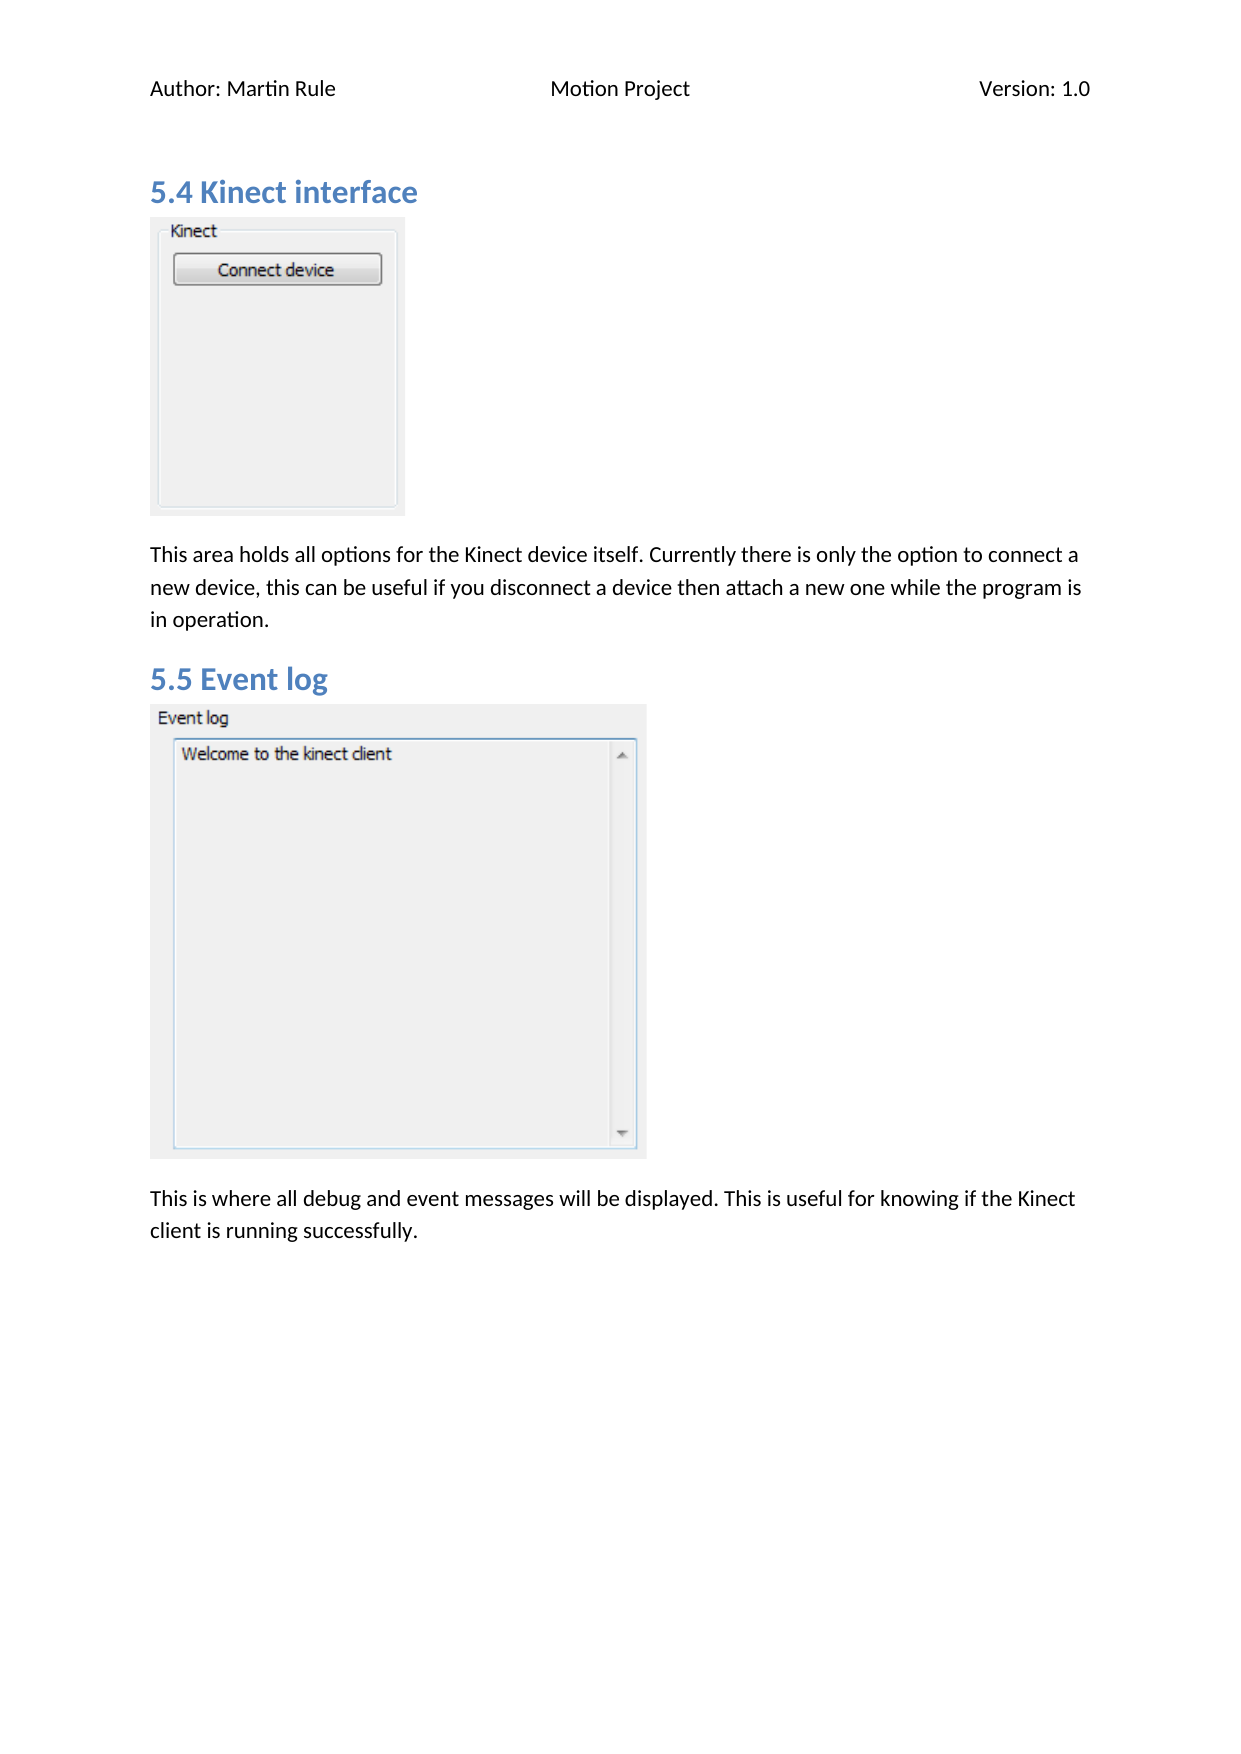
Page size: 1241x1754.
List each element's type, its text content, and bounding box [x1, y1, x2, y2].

picture [150, 217, 406, 516]
picture [150, 704, 647, 1159]
subtitle 5.4 Kinect interface [150, 171, 1090, 212]
text This area holds all options for the Kinect device itself. Currently there is only the option to connect a new device, this can be useful if you disconnect a device then attach a new one while the program is in operation. [150, 541, 1090, 633]
text This is where all debug and event messages will be displayed. This is useful for knowing if the Kinect client is running successfully. [150, 1184, 1090, 1244]
subtitle 5.5 Event log [150, 658, 1090, 699]
